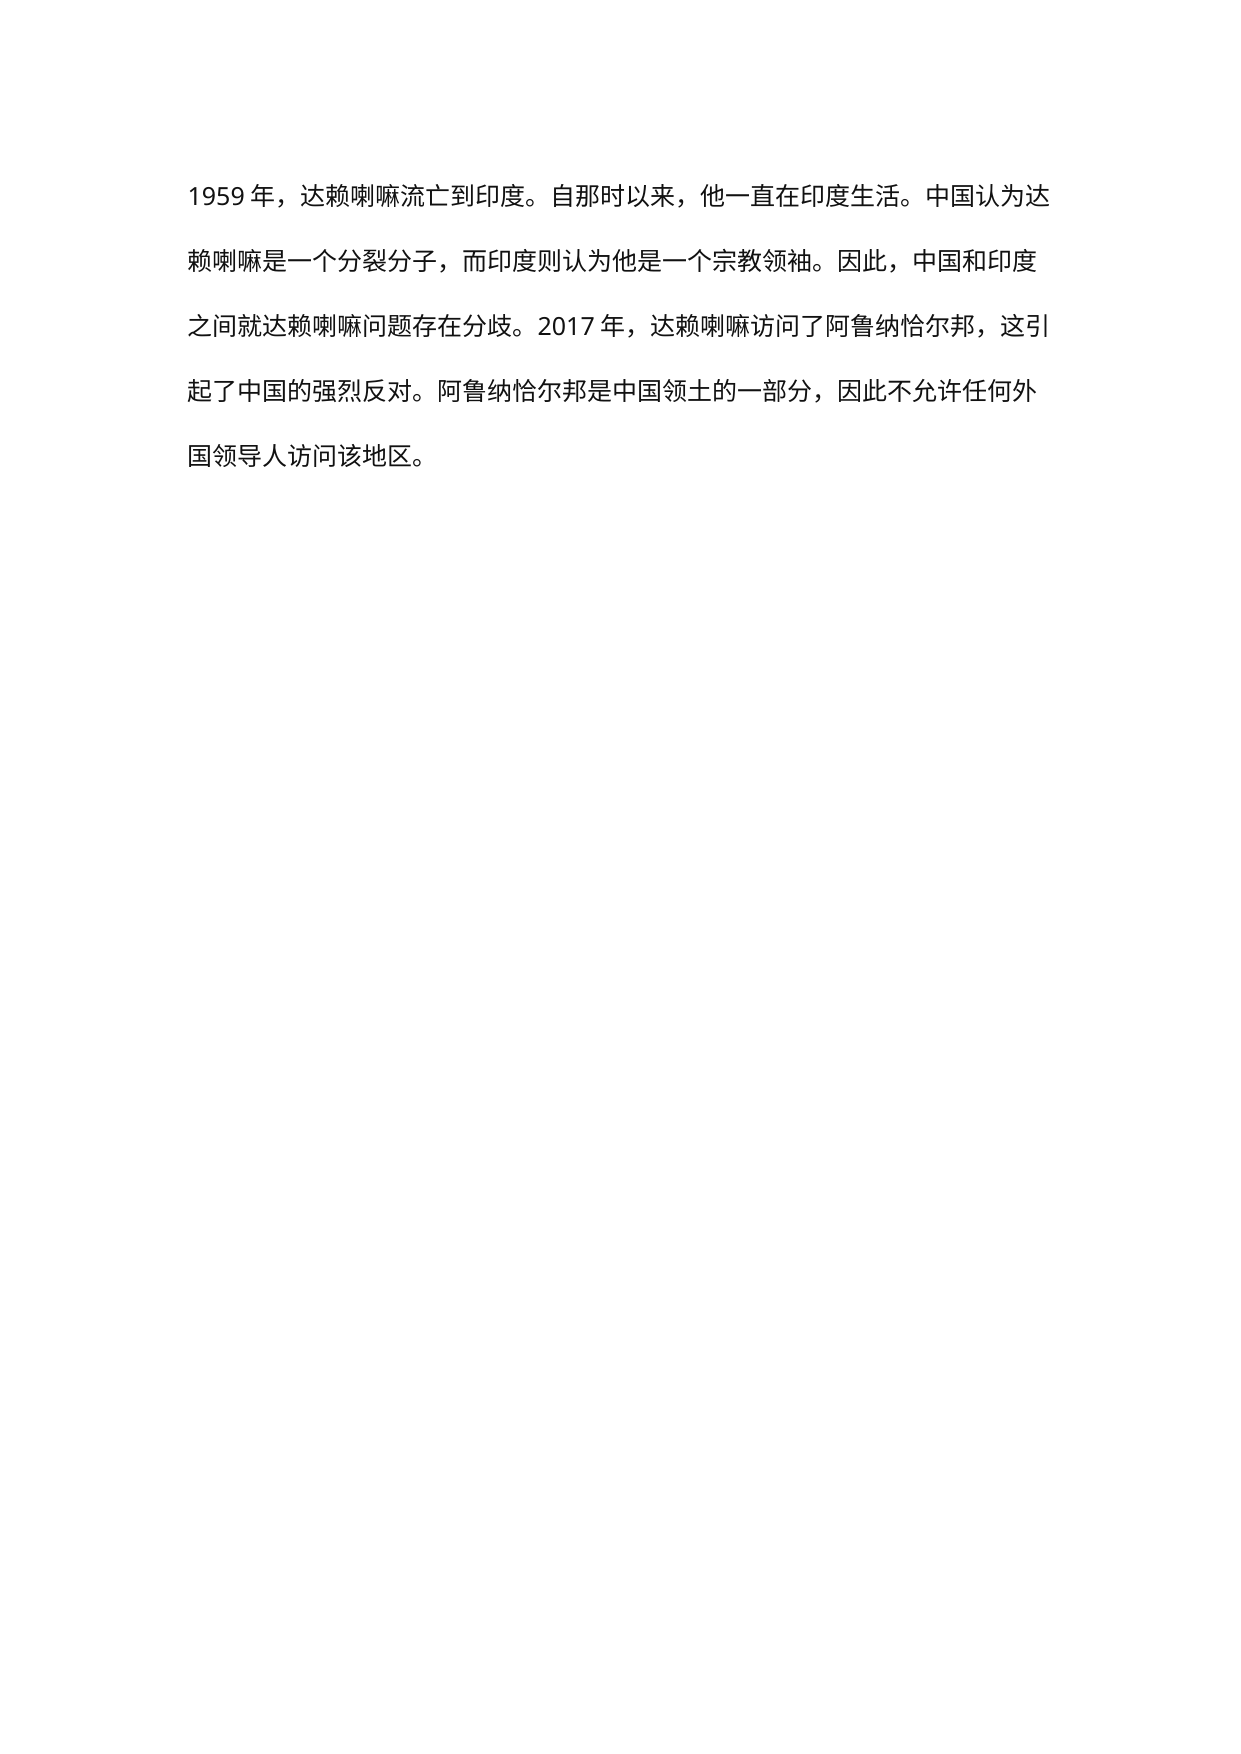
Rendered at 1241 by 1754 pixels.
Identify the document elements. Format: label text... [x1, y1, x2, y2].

text 1959年，达赖喇嘛流亡到印度。自那时以来，他一直在印度生活。中国认为达赖喇嘛是一个分裂分子，而印度则认为他是一个宗教领袖。因此，中国和印度之间就达赖喇嘛问题存在分歧。2017年，达赖喇嘛访问了阿鲁纳恰尔邦，这引起了中国的强烈反对。阿鲁纳恰尔邦是中国领土的一部分，因此不允许任何外国领导人访问该地区。 [187, 162, 1053, 487]
